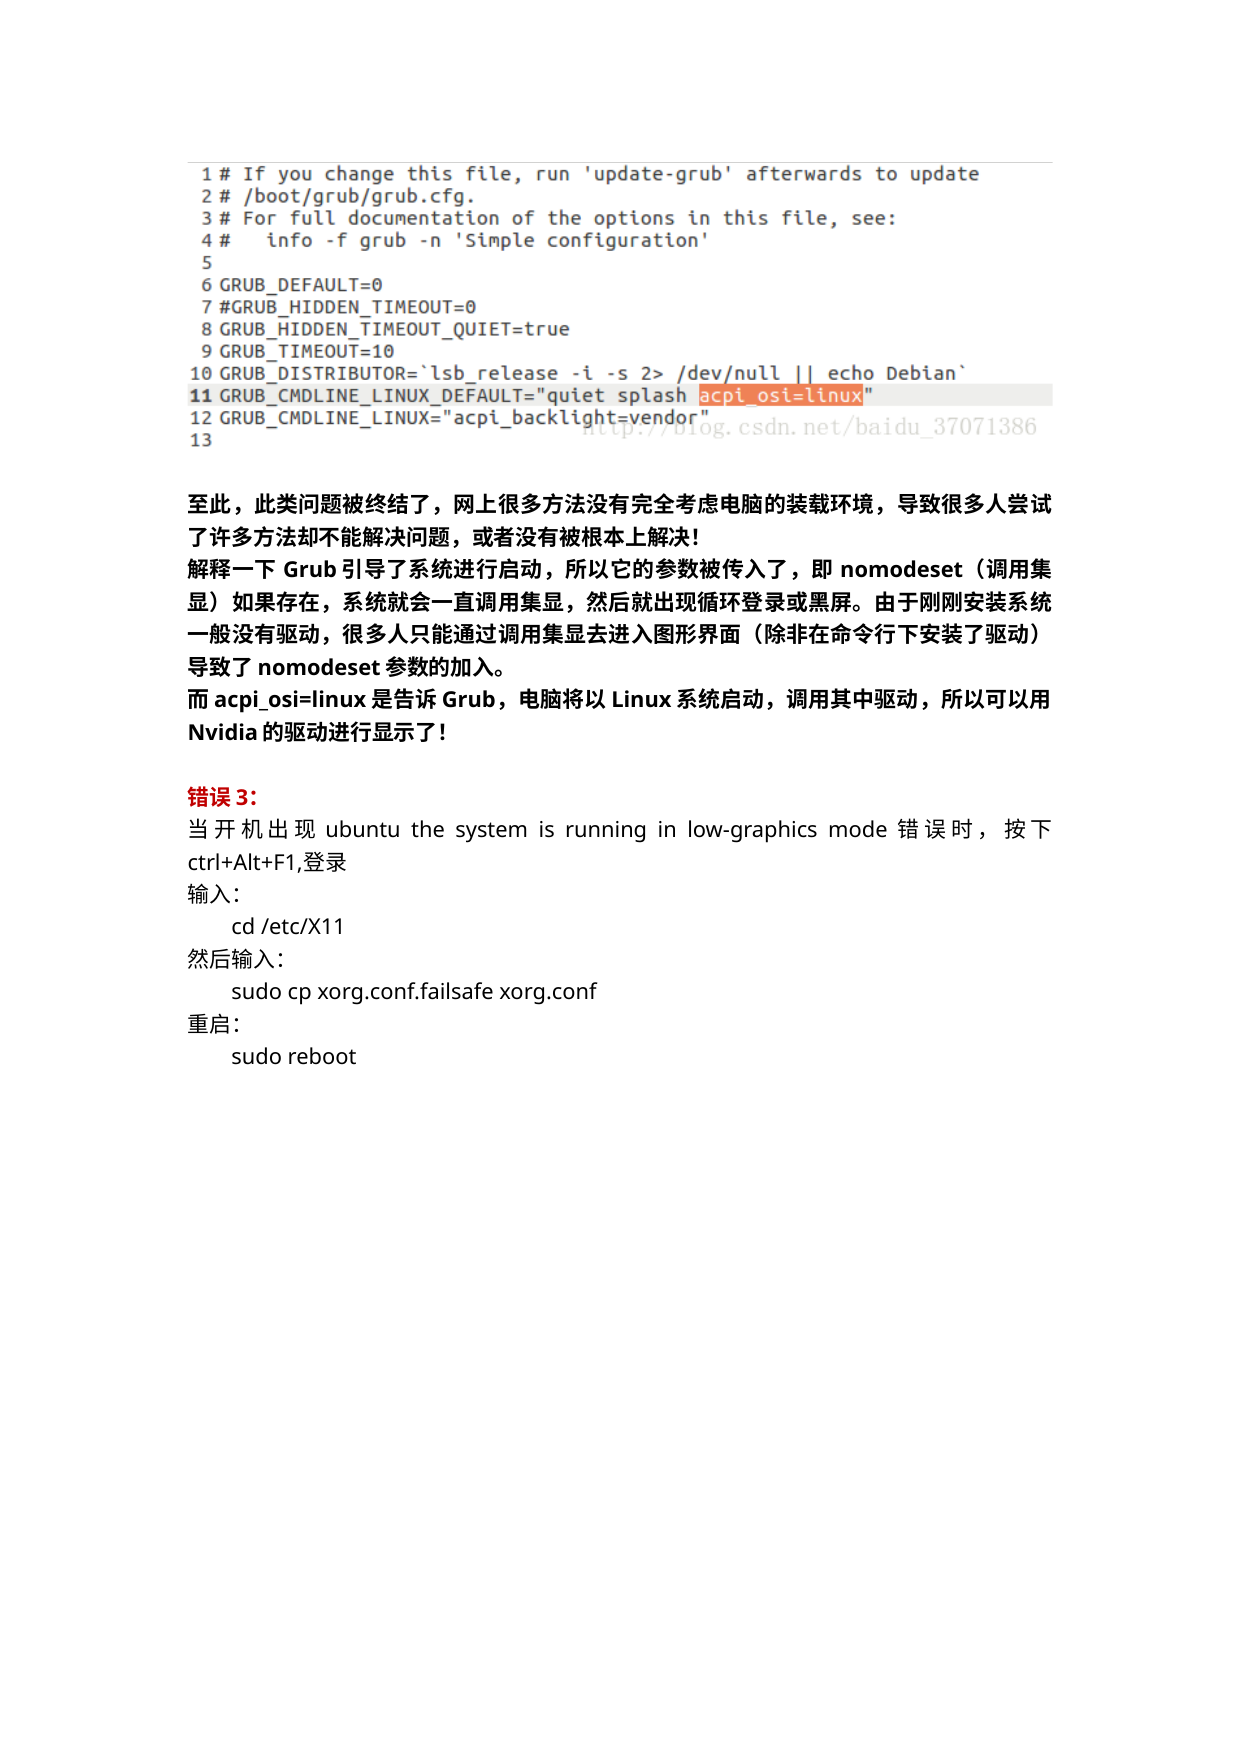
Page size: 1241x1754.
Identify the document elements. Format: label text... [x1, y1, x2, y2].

text 重启： [187, 1007, 1053, 1039]
text 错误3： [187, 779, 1053, 812]
text 当开机出现ubuntu the system is running in low-graphics mode错误时，按下ctrl+Alt+F1,登录 [187, 812, 1053, 877]
text 然后输入： [187, 942, 1053, 974]
text sudo cp xorg.conf.failsafe xorg.conf [187, 974, 1053, 1007]
text 而acpi_osi=linux是告诉Grub，电脑将以Linux系统启动，调用其中驱动，所以可以用Nvidia的驱动进行显示了！ [187, 682, 1053, 747]
text 至此，此类问题被终结了，网上很多方法没有完全考虑电脑的装载环境，导致很多人尝试了许多方法却不能解决问题，或者没有被根本上解决！ [187, 487, 1053, 552]
text sudo reboot [187, 1039, 1053, 1072]
text 解释一下 Grub引导了系统进行启动，所以它的参数被传入了，即nomodeset（调用集显）如果存在，系统就会一直调用集显，然后就出现循环登录或黑屏。由于刚刚安装系统一般没有驱动，很多人只能通过调用集显去进入图形界面（除非在命令行下安装了驱动），导致了nomodeset参数的加入。 [187, 552, 1053, 682]
text 输入： [187, 877, 1053, 909]
text cd /etc/X11 [187, 909, 1053, 942]
picture [187, 162, 1053, 453]
